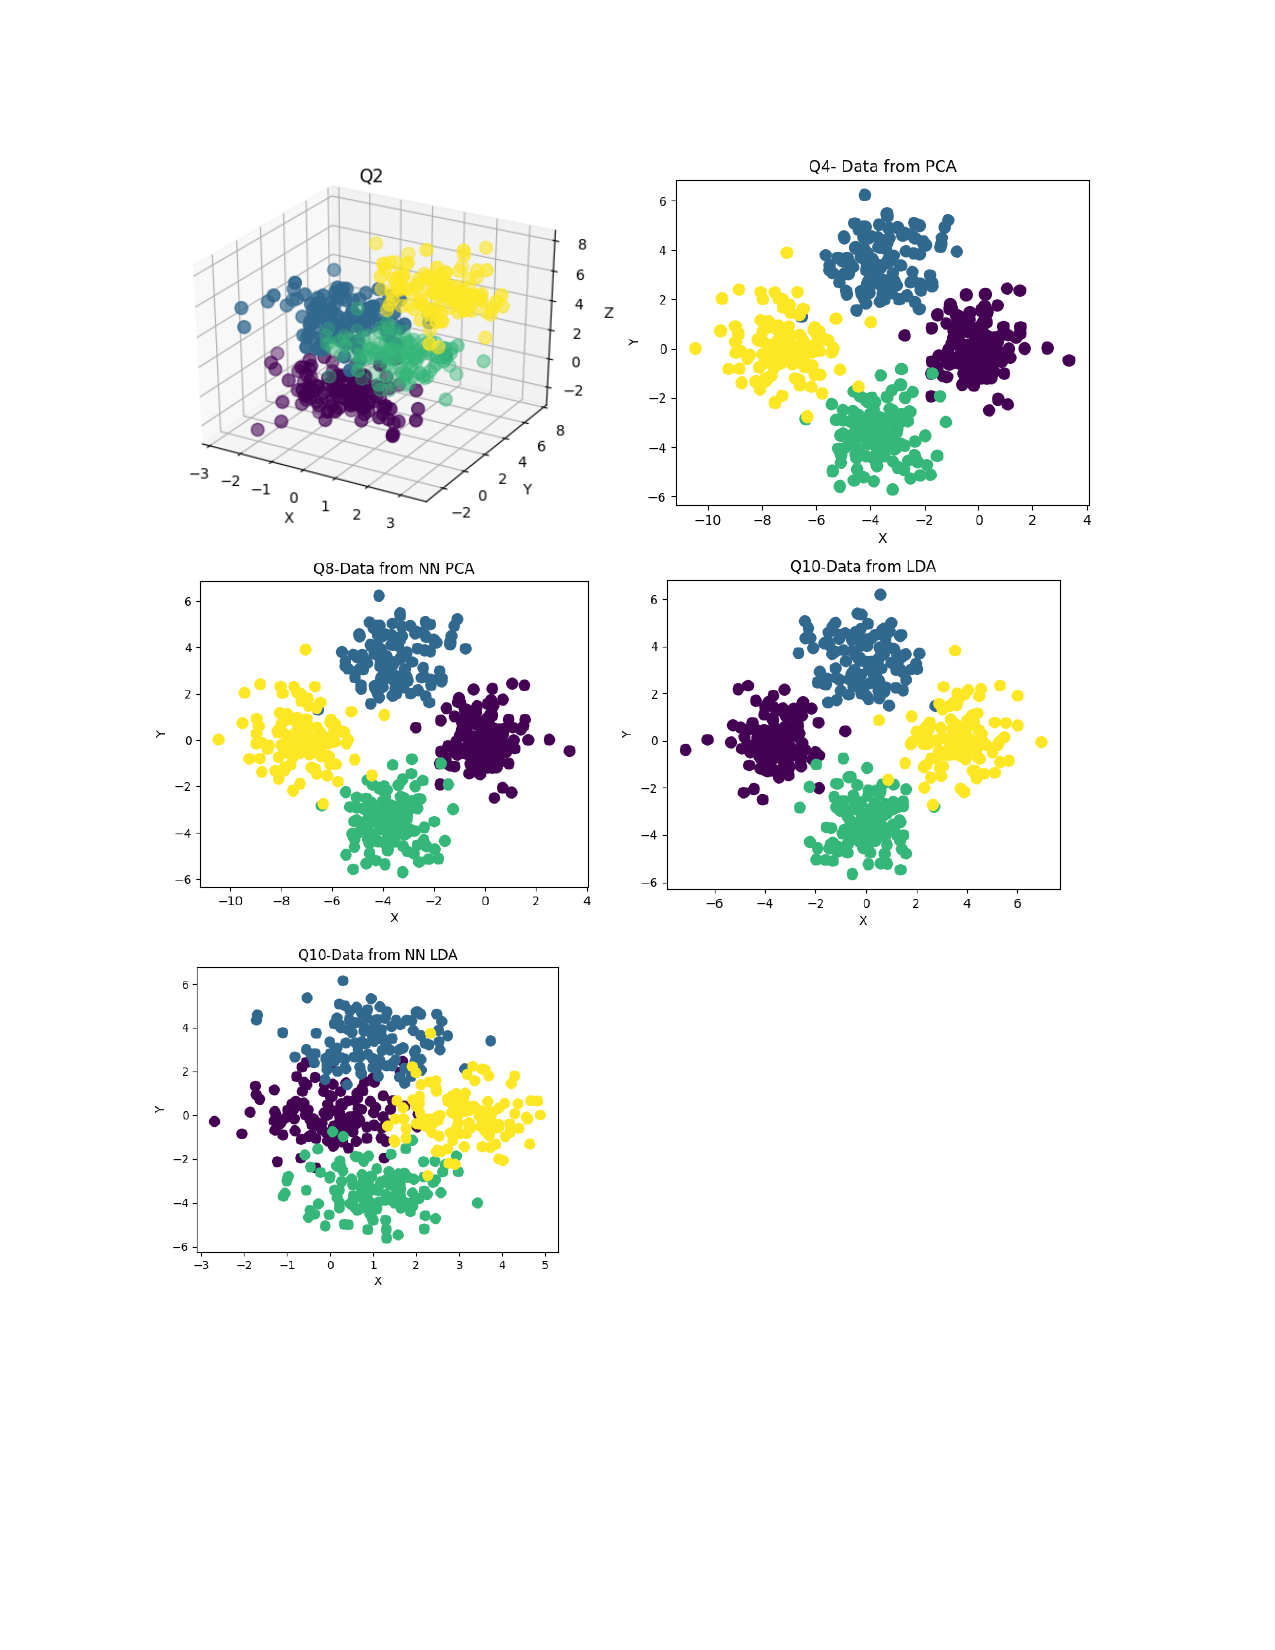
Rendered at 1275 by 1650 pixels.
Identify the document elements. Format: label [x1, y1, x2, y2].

picture [150, 943, 576, 1301]
picture [150, 155, 624, 547]
picture [628, 150, 1109, 547]
picture [611, 551, 1076, 936]
picture [150, 548, 606, 936]
